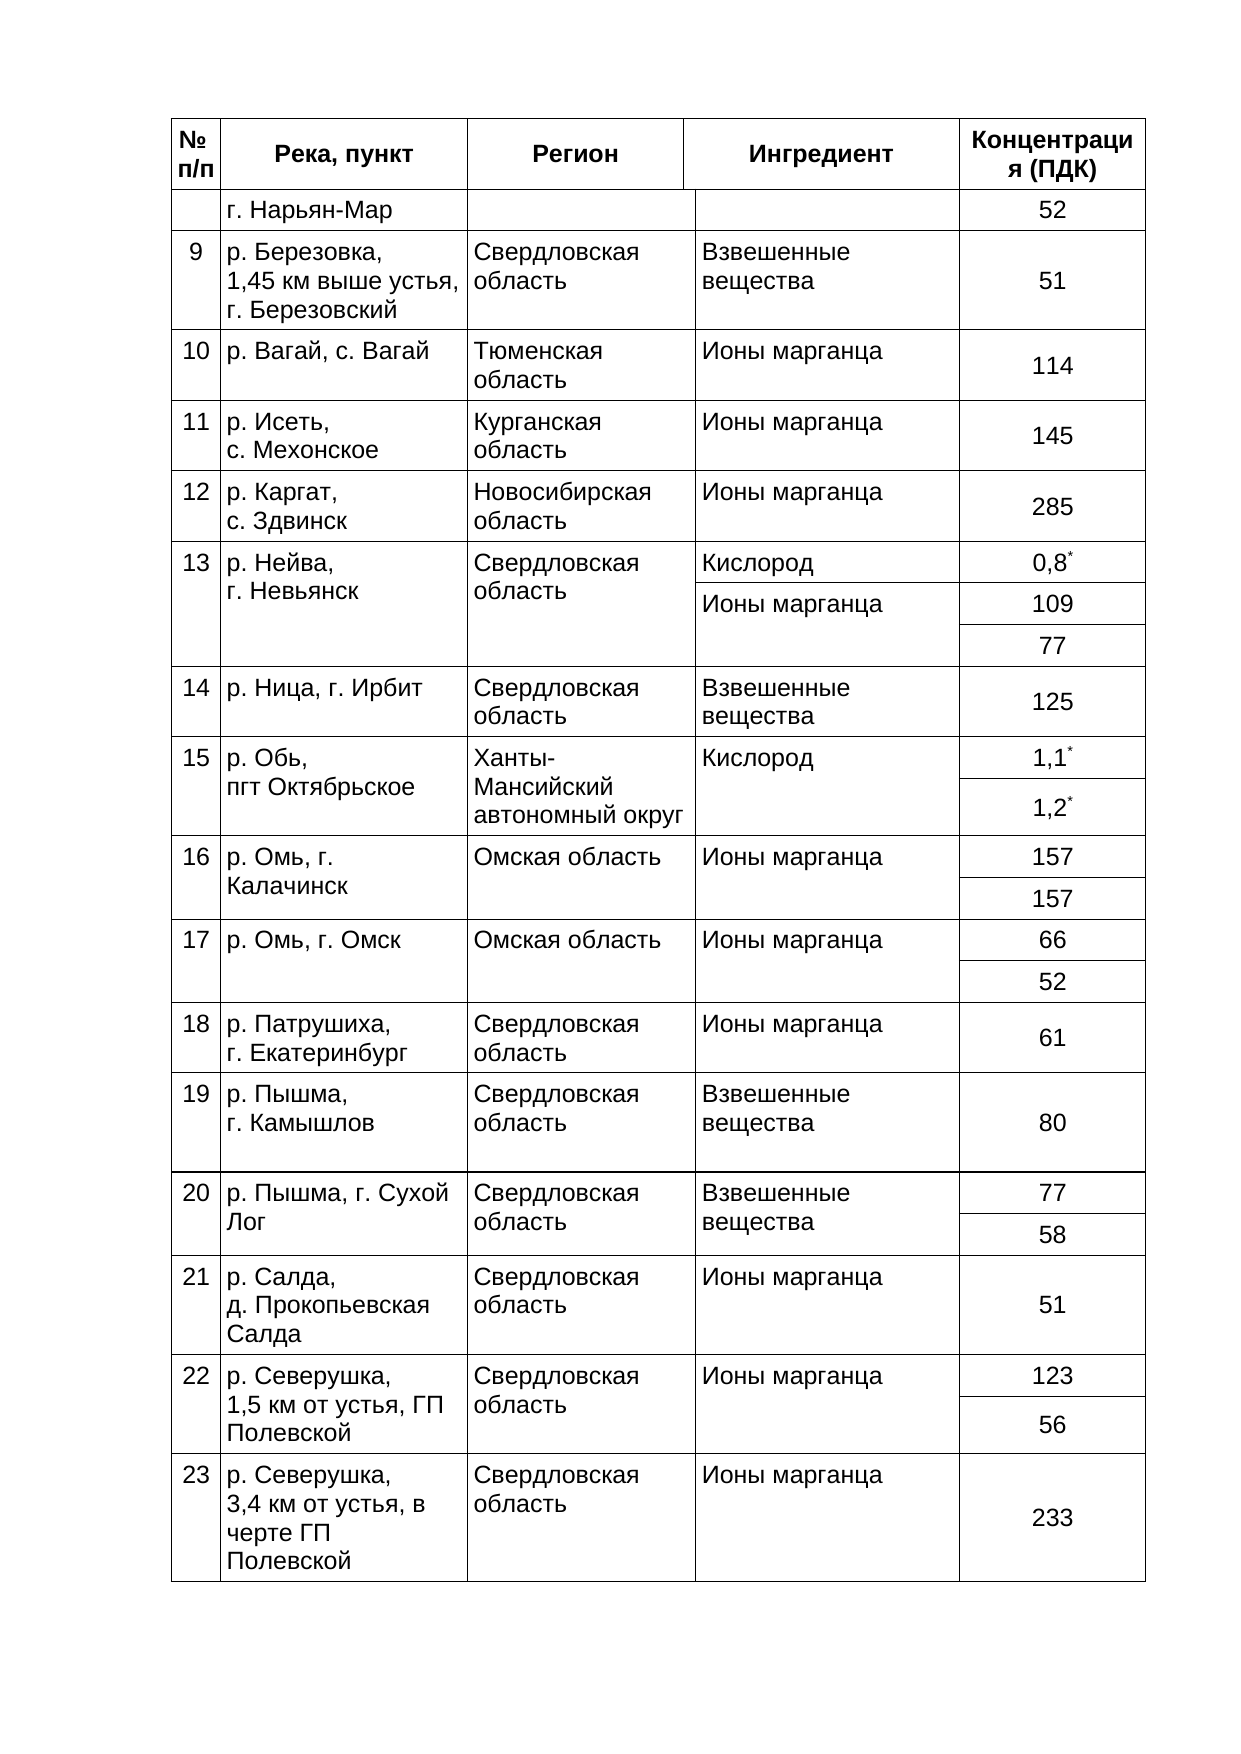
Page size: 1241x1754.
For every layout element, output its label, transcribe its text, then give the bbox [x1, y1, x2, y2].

table_cell 157 [960, 836, 1145, 877]
table_cell 285 [960, 471, 1145, 541]
table_cell р. Каргат, с. Здвинск [221, 471, 467, 541]
table_cell Свердловская область [468, 1003, 695, 1072]
table_cell 11 [172, 401, 220, 470]
table_cell 14 [172, 667, 220, 736]
table_cell Взвешенные вещества [696, 1073, 959, 1171]
table_cell 12 [172, 471, 220, 541]
table_cell р. Нейва, г. Невьянск [221, 542, 467, 666]
table_cell 157 [960, 878, 1145, 918]
table_cell 21 [172, 1256, 220, 1354]
table_cell 66 [960, 920, 1145, 960]
table_cell 1,2* [960, 779, 1145, 835]
table_cell Ханты-Мансийский автономный округ [468, 737, 695, 835]
table_cell Новосибирская область [468, 471, 695, 541]
table_cell Взвешенные вещества [696, 1173, 959, 1255]
table_cell 61 [960, 1003, 1145, 1072]
table_cell Ионы марганца [696, 330, 959, 400]
table_cell р. Омь, г. Омск [221, 920, 467, 1002]
table_cell 58 [960, 1214, 1145, 1255]
table_cell 52 [960, 190, 1145, 230]
table_cell Свердловская область [468, 231, 695, 329]
table_cell р. Пышма, г. Камышлов [221, 1073, 467, 1171]
table_cell Свердловская область [468, 1355, 695, 1453]
table_cell 10 [172, 330, 220, 400]
table_cell 1,1* [960, 737, 1145, 778]
table_cell 15 [172, 737, 220, 835]
table_cell Омская область [468, 920, 695, 1002]
table_header № п/п [172, 119, 220, 188]
table_cell 80 [960, 1073, 1145, 1171]
table_cell 123 [960, 1355, 1145, 1396]
table_cell Взвешенные вещества [696, 667, 959, 736]
table_cell Ионы марганца [696, 1256, 959, 1354]
table_cell 52 [960, 961, 1145, 1002]
table_header Регион [468, 119, 683, 188]
table_cell Курганская область [468, 401, 695, 470]
table_header Концентрация (ПДК) [960, 119, 1145, 188]
table_cell р. Вагай, с. Вагай [221, 330, 467, 400]
table_cell Свердловская область [468, 1256, 695, 1354]
table_cell р. Патрушиха, г. Екатеринбург [221, 1003, 467, 1072]
table_cell Ионы марганца [696, 1003, 959, 1072]
table_cell Взвешенные вещества [696, 231, 959, 329]
table_cell 13 [172, 542, 220, 666]
table_cell Свердловская область [468, 1454, 695, 1581]
table_cell Свердловская область [468, 542, 695, 666]
table_cell Тюменская область [468, 330, 695, 400]
table_cell р. Северушка, 3,4 км от устья, в черте ГП Полевской [221, 1454, 467, 1581]
table_cell 18 [172, 1003, 220, 1072]
table_cell р. Исеть, с. Мехонское [221, 401, 467, 470]
table_cell 23 [172, 1454, 220, 1581]
table_cell 114 [960, 330, 1145, 400]
table_cell 51 [960, 1256, 1145, 1354]
table_cell р. Северушка, 1,5 км от устья, ГП Полевской [221, 1355, 467, 1453]
table_cell 20 [172, 1173, 220, 1255]
table_cell 109 [960, 583, 1145, 624]
table_cell Свердловская область [468, 667, 695, 736]
table_cell Ионы марганца [696, 583, 959, 666]
table_cell 17 [172, 920, 220, 1002]
table_cell 125 [960, 667, 1145, 736]
table_cell 145 [960, 401, 1145, 470]
table_cell р. Обь, пгт Октябрьское [221, 737, 467, 835]
table_cell 77 [960, 625, 1145, 666]
table_cell Ионы марганца [696, 471, 959, 541]
table_cell 233 [960, 1454, 1145, 1581]
table_cell 51 [960, 231, 1145, 329]
table_cell 22 [172, 1355, 220, 1453]
table_cell р. Березовка, 1,45 км выше устья, г. Березовский [221, 231, 467, 329]
table_cell р. Пышма, г. Сухой Лог [221, 1173, 467, 1255]
table_header Ингредиент [684, 119, 959, 188]
table_cell Омская область [468, 836, 695, 918]
table_cell 77 [960, 1173, 1145, 1213]
table_cell 9 [172, 231, 220, 329]
table_cell 0,8* [960, 542, 1145, 582]
table_cell Ионы марганца [696, 836, 959, 918]
table_cell Кислород [696, 737, 959, 835]
table_cell Свердловская область [468, 1073, 695, 1171]
table_cell р. Ница, г. Ирбит [221, 667, 467, 736]
table_cell р. Салда, д. Прокопьевская Салда [221, 1256, 467, 1354]
table_cell Ионы марганца [696, 1454, 959, 1581]
table_cell Свердловская область [468, 1173, 695, 1255]
table_cell р. Омь, г. Калачинск [221, 836, 467, 918]
table_header Река, пункт [221, 119, 467, 188]
table_cell Кислород [696, 542, 959, 582]
table_cell Ионы марганца [696, 920, 959, 1002]
table_cell 16 [172, 836, 220, 918]
table_cell Ионы марганца [696, 1355, 959, 1453]
table_cell 56 [960, 1397, 1145, 1453]
table_cell 19 [172, 1073, 220, 1171]
table_cell Ионы марганца [696, 401, 959, 470]
